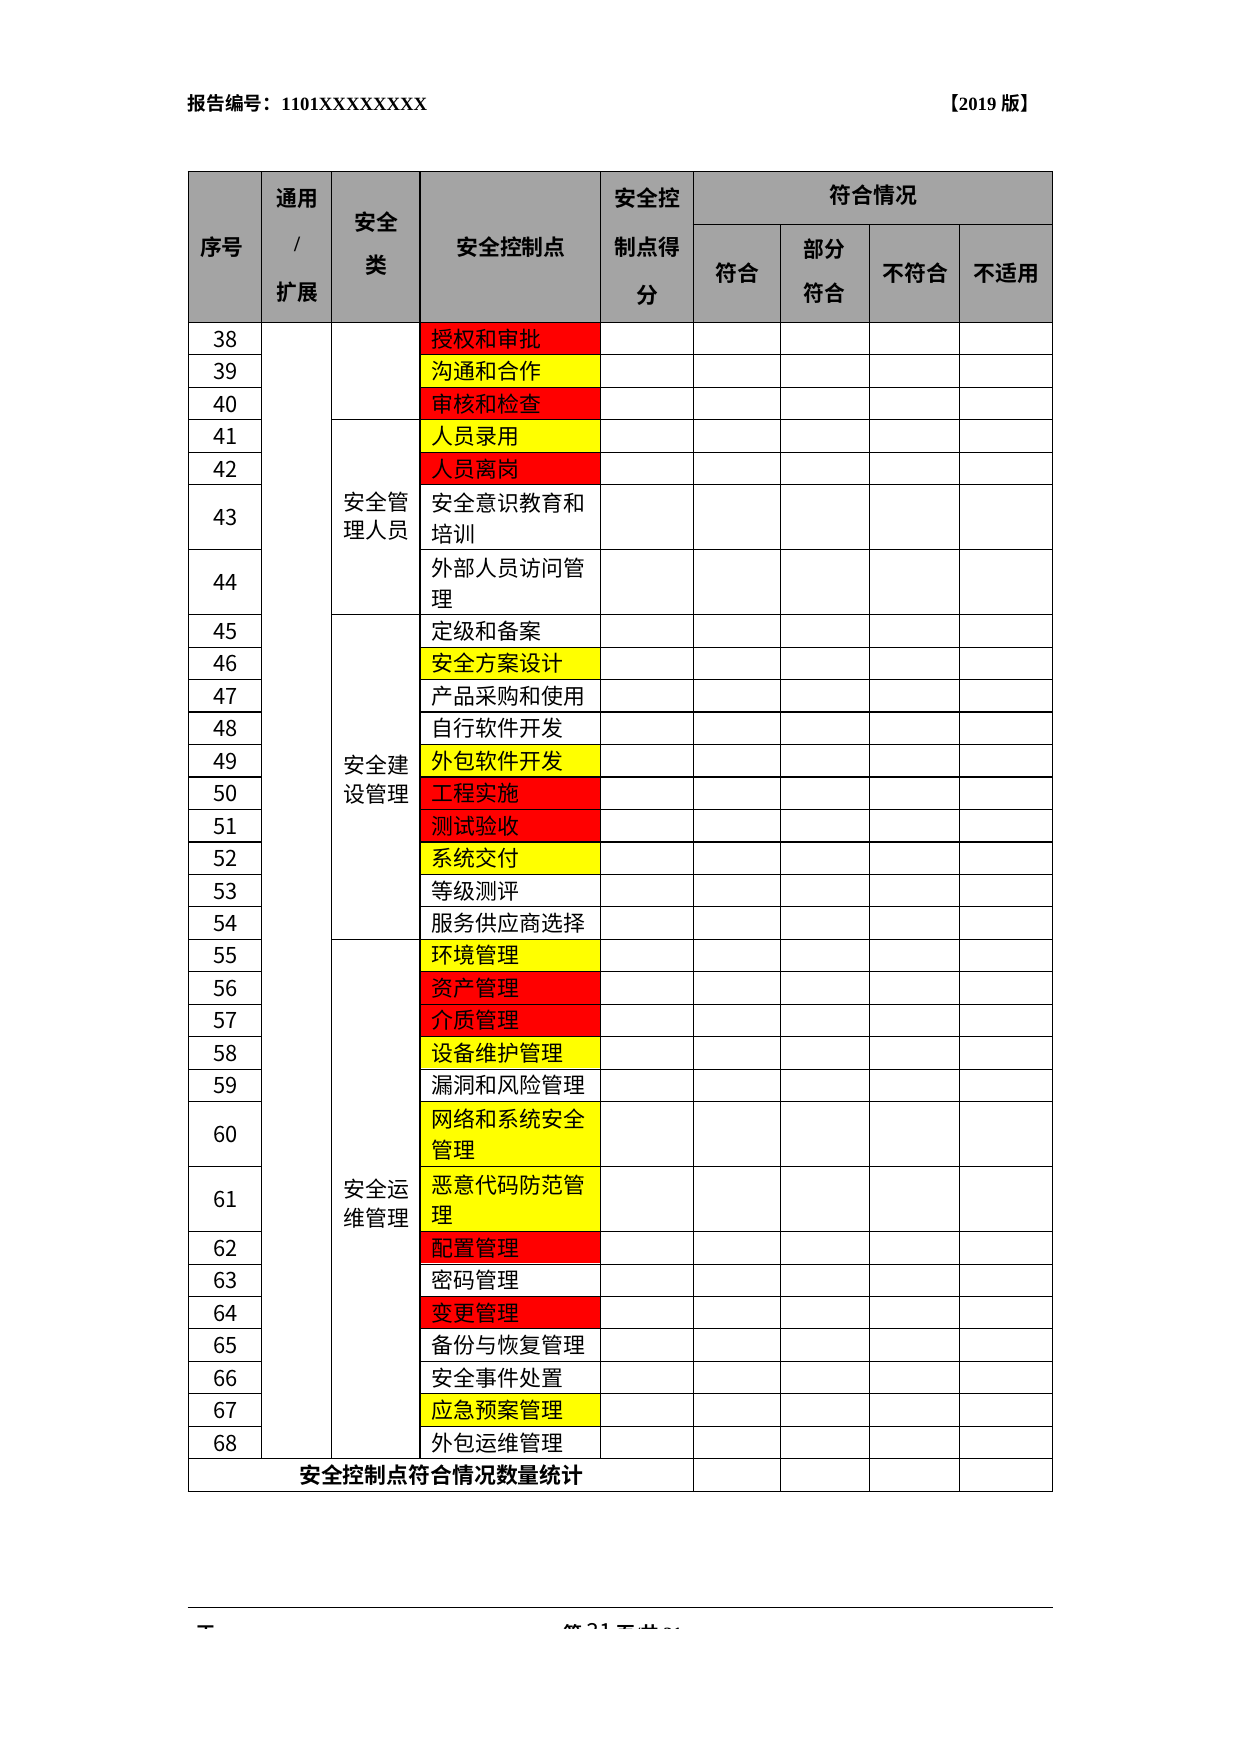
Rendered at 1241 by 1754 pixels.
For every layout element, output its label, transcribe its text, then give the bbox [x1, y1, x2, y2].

table_cell [870, 648, 959, 679]
table_cell [601, 1102, 693, 1166]
table_cell [870, 1362, 959, 1393]
table_cell 41 [189, 420, 261, 452]
table_cell [601, 972, 693, 1004]
table_cell [781, 1297, 869, 1328]
table_cell [781, 1394, 869, 1426]
table_cell [601, 1427, 693, 1458]
table_cell 42 [189, 453, 261, 484]
table_cell [694, 1005, 780, 1036]
table_cell 49 [189, 745, 261, 776]
table_cell 介质管理 [421, 1005, 600, 1036]
table_header 符合情况 [694, 172, 1052, 224]
table_cell 安全事件处置 [421, 1362, 600, 1393]
table_cell [781, 1102, 869, 1166]
table_cell [781, 778, 869, 809]
table_cell [781, 1232, 869, 1263]
table_cell 配置管理 [421, 1232, 600, 1263]
table_cell [694, 323, 780, 354]
table_cell [960, 453, 1052, 484]
table_cell [870, 713, 959, 744]
table_cell 不适用 [960, 225, 1052, 322]
table_cell [960, 355, 1052, 387]
table_cell [960, 1102, 1052, 1166]
table_cell [601, 388, 693, 419]
table_cell [694, 1265, 780, 1296]
table_cell [870, 1297, 959, 1328]
table_cell 系统交付 [421, 843, 600, 874]
table_cell [781, 972, 869, 1004]
table_cell [601, 453, 693, 484]
table_cell [694, 1297, 780, 1328]
table_header 安全控 制点得分 [601, 172, 693, 322]
table_cell [960, 907, 1052, 939]
table_cell [870, 1037, 959, 1068]
table_cell [694, 972, 780, 1004]
table_cell [694, 680, 780, 711]
table_cell 自行软件开发 [421, 713, 600, 744]
table_cell [781, 713, 869, 744]
table_cell 43 [189, 485, 261, 549]
table_cell [960, 648, 1052, 679]
table_cell 39 [189, 355, 261, 387]
table_cell 55 [189, 940, 261, 971]
table_cell [781, 648, 869, 679]
table_cell [781, 615, 869, 647]
table_cell 符合 [694, 225, 780, 322]
table_cell [870, 388, 959, 419]
table_cell [781, 940, 869, 971]
table_cell 57 [189, 1005, 261, 1036]
table_cell 44 [189, 550, 261, 614]
table_cell 38 [189, 323, 261, 354]
table_cell 64 [189, 1297, 261, 1328]
table_cell 应急预案管理 [421, 1394, 600, 1426]
table_cell [694, 907, 780, 939]
table_cell 产品采购和使用 [421, 680, 600, 711]
table_cell [870, 907, 959, 939]
table_cell [781, 843, 869, 874]
table_cell [694, 843, 780, 874]
table_cell 47 [189, 680, 261, 711]
table_cell [960, 388, 1052, 419]
table_cell [781, 1005, 869, 1036]
table_cell [870, 420, 959, 452]
table_cell [960, 1070, 1052, 1101]
table_cell 安全方案设计 [421, 648, 600, 679]
table_cell [960, 1265, 1052, 1296]
table_cell [694, 355, 780, 387]
table_cell [601, 1037, 693, 1068]
table_cell [960, 615, 1052, 647]
table_cell [870, 778, 959, 809]
table_cell 60 [189, 1102, 261, 1166]
table_cell 56 [189, 972, 261, 1004]
table_cell [870, 485, 959, 549]
table_cell [694, 1070, 780, 1101]
table_cell [262, 323, 331, 1458]
table_cell [781, 1167, 869, 1231]
table_cell [694, 648, 780, 679]
table_cell [781, 875, 869, 906]
table_header 序号 [189, 172, 261, 322]
table_cell [694, 1362, 780, 1393]
table_cell 安全运维管理 [332, 940, 419, 1458]
table_cell [694, 1167, 780, 1231]
table_cell 漏洞和风险管理 [421, 1070, 600, 1101]
table_cell 63 [189, 1265, 261, 1296]
table_cell [694, 1459, 780, 1491]
table_cell [601, 420, 693, 452]
table_cell [960, 550, 1052, 614]
table_cell [781, 1362, 869, 1393]
table_cell [601, 1394, 693, 1426]
table_cell [870, 940, 959, 971]
table_cell [960, 1297, 1052, 1328]
table_cell [694, 810, 780, 841]
table_cell [870, 1265, 959, 1296]
table_cell [870, 1427, 959, 1458]
table_cell [960, 713, 1052, 744]
table_cell 恶意代码防范管 理 [421, 1167, 600, 1231]
table_cell 测试验收 [421, 810, 600, 841]
table_cell [870, 1394, 959, 1426]
table_cell [601, 1070, 693, 1101]
table_cell [601, 713, 693, 744]
table_cell [870, 550, 959, 614]
table_cell [694, 453, 780, 484]
table_cell 65 [189, 1329, 261, 1361]
table_cell 40 [189, 388, 261, 419]
table_cell [601, 907, 693, 939]
table_cell [601, 745, 693, 776]
table_cell [960, 1232, 1052, 1263]
table_cell 50 [189, 778, 261, 809]
table_cell [694, 778, 780, 809]
table_cell 58 [189, 1037, 261, 1068]
table_cell [870, 355, 959, 387]
table_cell 68 [189, 1427, 261, 1458]
table_cell 定级和备案 [421, 615, 600, 647]
table_cell [601, 1297, 693, 1328]
table_cell [332, 323, 419, 419]
table_cell 沟通和合作 [421, 355, 600, 387]
table_cell [870, 745, 959, 776]
table_cell [694, 388, 780, 419]
table_cell [960, 1459, 1052, 1491]
table_cell [870, 453, 959, 484]
table_cell [694, 420, 780, 452]
table_cell 服务供应商选择 [421, 907, 600, 939]
table_cell [781, 1427, 869, 1458]
table_cell [694, 1427, 780, 1458]
table_cell [960, 1394, 1052, 1426]
table_cell [870, 615, 959, 647]
table_cell [870, 810, 959, 841]
table_cell [960, 1362, 1052, 1393]
table_cell [781, 1037, 869, 1068]
table_cell [781, 907, 869, 939]
table_cell [870, 1005, 959, 1036]
table_cell 外部人员访问管 理 [421, 550, 600, 614]
table_cell [870, 1459, 959, 1491]
table_cell [694, 1102, 780, 1166]
table_cell [601, 778, 693, 809]
table_cell 人员离岗 [421, 453, 600, 484]
table_cell 授权和审批 [421, 323, 600, 354]
table_header 通用 / 扩展 [262, 172, 331, 322]
table_cell [694, 1232, 780, 1263]
table_cell [601, 810, 693, 841]
table_cell 54 [189, 907, 261, 939]
table_cell [960, 680, 1052, 711]
table_cell [781, 680, 869, 711]
table_cell [870, 972, 959, 1004]
table_cell [960, 323, 1052, 354]
table_cell [601, 843, 693, 874]
table_cell [601, 1362, 693, 1393]
table_cell 45 [189, 615, 261, 647]
table_cell 部分 符合 [781, 225, 869, 322]
table_cell 工程实施 [421, 778, 600, 809]
table_cell 53 [189, 875, 261, 906]
table_cell [601, 680, 693, 711]
table_cell [601, 940, 693, 971]
table_cell 59 [189, 1070, 261, 1101]
table_cell [870, 1070, 959, 1101]
table_cell [870, 843, 959, 874]
table_cell [960, 810, 1052, 841]
table_cell [960, 420, 1052, 452]
table_cell 安全控制点符合情况数量统计 [189, 1459, 693, 1491]
table_cell 不符合 [870, 225, 959, 322]
table_cell 密码管理 [421, 1265, 600, 1296]
table_cell 46 [189, 648, 261, 679]
table_cell [781, 1265, 869, 1296]
table_cell [601, 1232, 693, 1263]
table_cell [960, 972, 1052, 1004]
table_cell 资产管理 [421, 972, 600, 1004]
table_cell [870, 323, 959, 354]
table_cell [870, 1232, 959, 1263]
table_cell [960, 1005, 1052, 1036]
table_cell [781, 323, 869, 354]
table_cell [960, 1167, 1052, 1231]
table_cell [694, 485, 780, 549]
table_cell [781, 1070, 869, 1101]
table_cell [601, 1265, 693, 1296]
table_cell [694, 940, 780, 971]
table_cell [601, 1329, 693, 1361]
table_cell [694, 1394, 780, 1426]
table_cell [601, 1167, 693, 1231]
table_cell [781, 388, 869, 419]
table_cell [781, 745, 869, 776]
table_cell 51 [189, 810, 261, 841]
table_cell [601, 648, 693, 679]
table_cell [960, 745, 1052, 776]
table_cell 人员录用 [421, 420, 600, 452]
table_cell 61 [189, 1167, 261, 1231]
table_cell [870, 1102, 959, 1166]
table_cell [781, 485, 869, 549]
table_cell 67 [189, 1394, 261, 1426]
table_cell 62 [189, 1232, 261, 1263]
table_cell [601, 1005, 693, 1036]
table_cell 66 [189, 1362, 261, 1393]
table_cell [781, 453, 869, 484]
table_cell [694, 550, 780, 614]
table_cell [601, 615, 693, 647]
table_cell [694, 875, 780, 906]
table_cell [960, 1427, 1052, 1458]
table_cell [781, 355, 869, 387]
table_cell [781, 550, 869, 614]
table_cell [601, 485, 693, 549]
table_cell [694, 713, 780, 744]
table_cell [781, 420, 869, 452]
table_cell 网络和系统安全 管理 [421, 1102, 600, 1166]
table_header 安全控制点 [421, 172, 600, 322]
table_cell [960, 778, 1052, 809]
table_cell [601, 550, 693, 614]
table_cell [601, 355, 693, 387]
table_cell [960, 1329, 1052, 1361]
table_cell [781, 1459, 869, 1491]
table_cell 变更管理 [421, 1297, 600, 1328]
table_cell [960, 940, 1052, 971]
table_cell [870, 680, 959, 711]
table_cell [694, 1329, 780, 1361]
table_header 安全类 [332, 172, 419, 322]
table_cell 设备维护管理 [421, 1037, 600, 1068]
table_cell [601, 323, 693, 354]
table_cell 外包运维管理 [421, 1427, 600, 1458]
table_cell 环境管理 [421, 940, 600, 971]
table_cell [694, 745, 780, 776]
table_cell [870, 1167, 959, 1231]
table_cell [870, 875, 959, 906]
table_cell 48 [189, 713, 261, 744]
table_cell 审核和检查 [421, 388, 600, 419]
table_cell [694, 1037, 780, 1068]
table_cell 安全管理人员 [332, 420, 419, 614]
table_cell 等级测评 [421, 875, 600, 906]
table_cell 外包软件开发 [421, 745, 600, 776]
table_cell [960, 485, 1052, 549]
table_cell 安全建设管理 [332, 615, 419, 939]
table_cell [694, 615, 780, 647]
table_cell [960, 843, 1052, 874]
table_cell [781, 810, 869, 841]
table_cell [870, 1329, 959, 1361]
table_cell [601, 875, 693, 906]
table_cell [960, 1037, 1052, 1068]
table_cell 备份与恢复管理 [421, 1329, 600, 1361]
table_cell [960, 875, 1052, 906]
table_cell [781, 1329, 869, 1361]
table_cell 52 [189, 843, 261, 874]
table_cell 安全意识教育和 培训 [421, 485, 600, 549]
